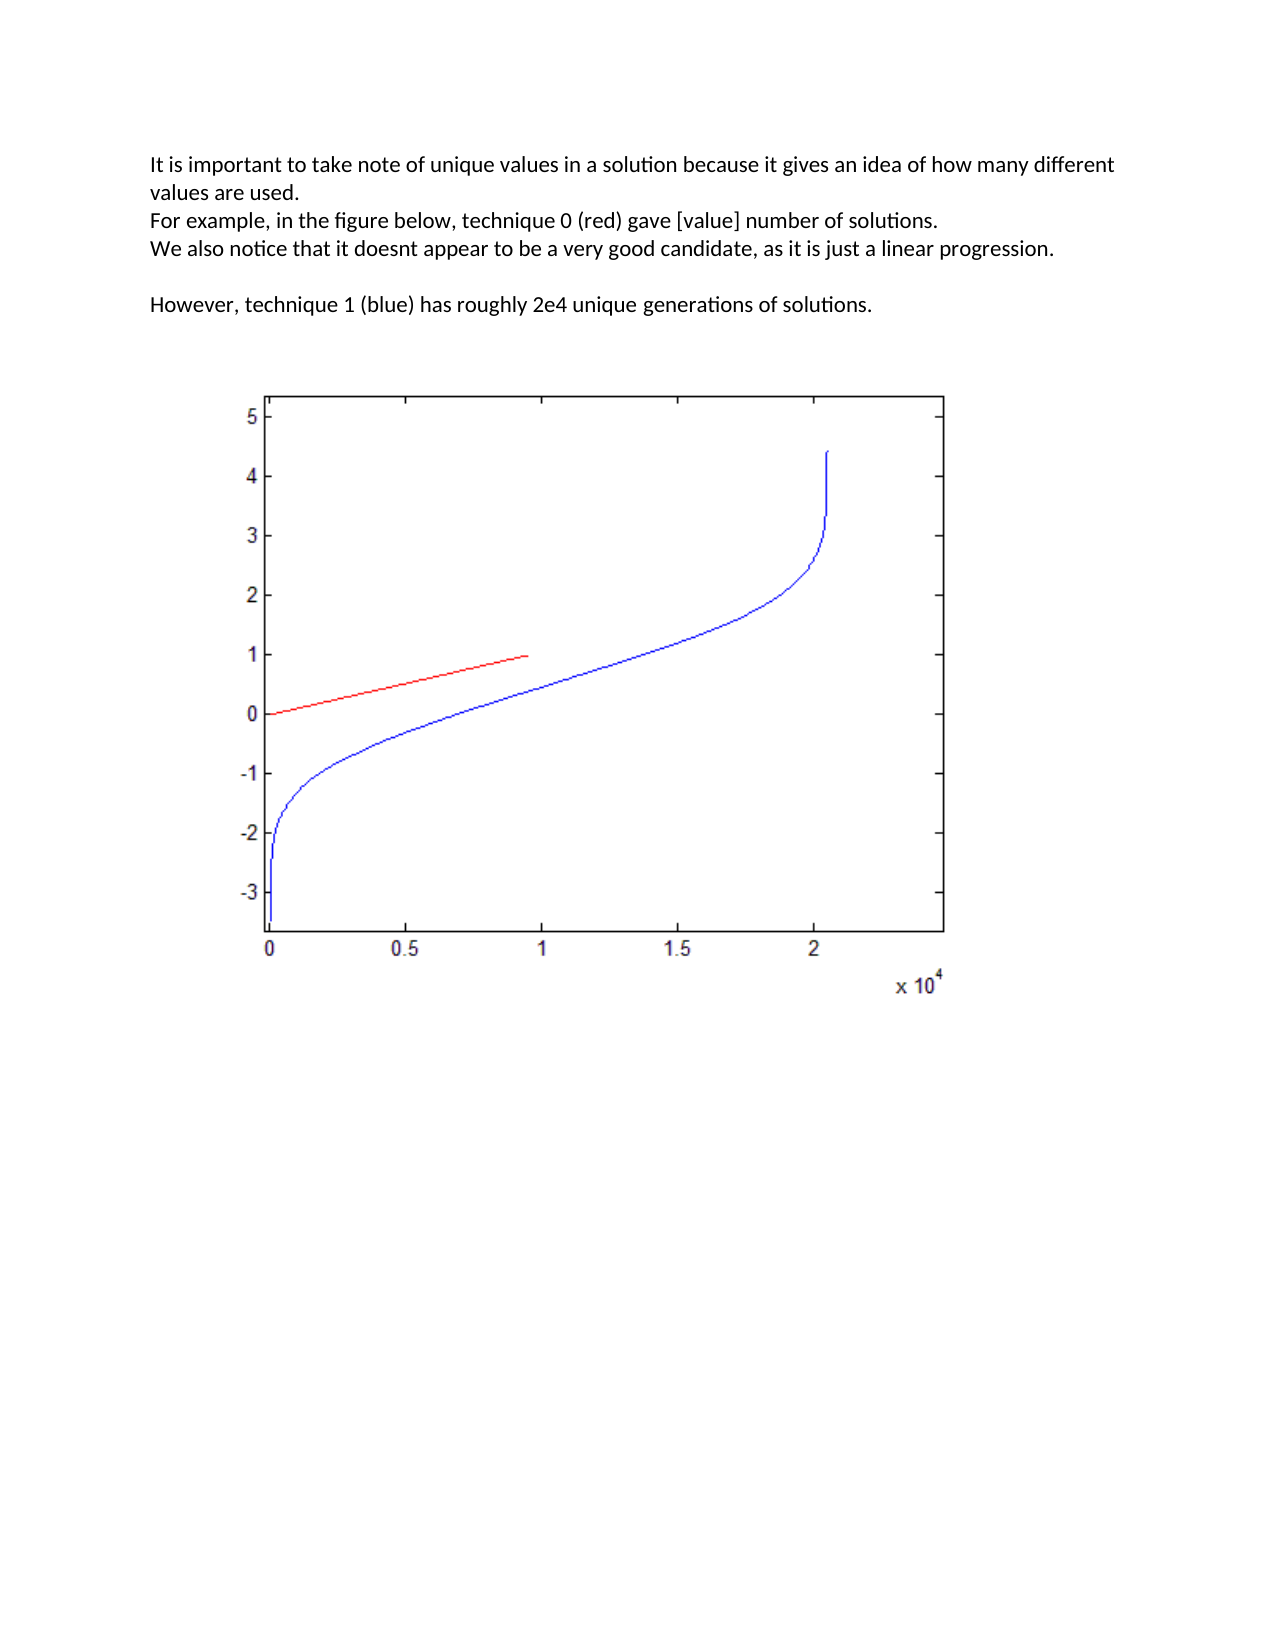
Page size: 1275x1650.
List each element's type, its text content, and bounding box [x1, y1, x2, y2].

text It is important to take note of unique values in a solution because it gives an idea of how many different values are used. [150, 150, 1125, 206]
text We also notice that it doesnt appear to be a very good candidate, as it is just a linear progression. [150, 234, 1125, 262]
text For example, in the figure below, technique 0 (red) gave [value] number of solutions. [150, 206, 1125, 234]
text However, technique 1 (blue) has roughly 2e4 unique generations of solutions. [150, 290, 1125, 346]
picture [150, 346, 1025, 1003]
